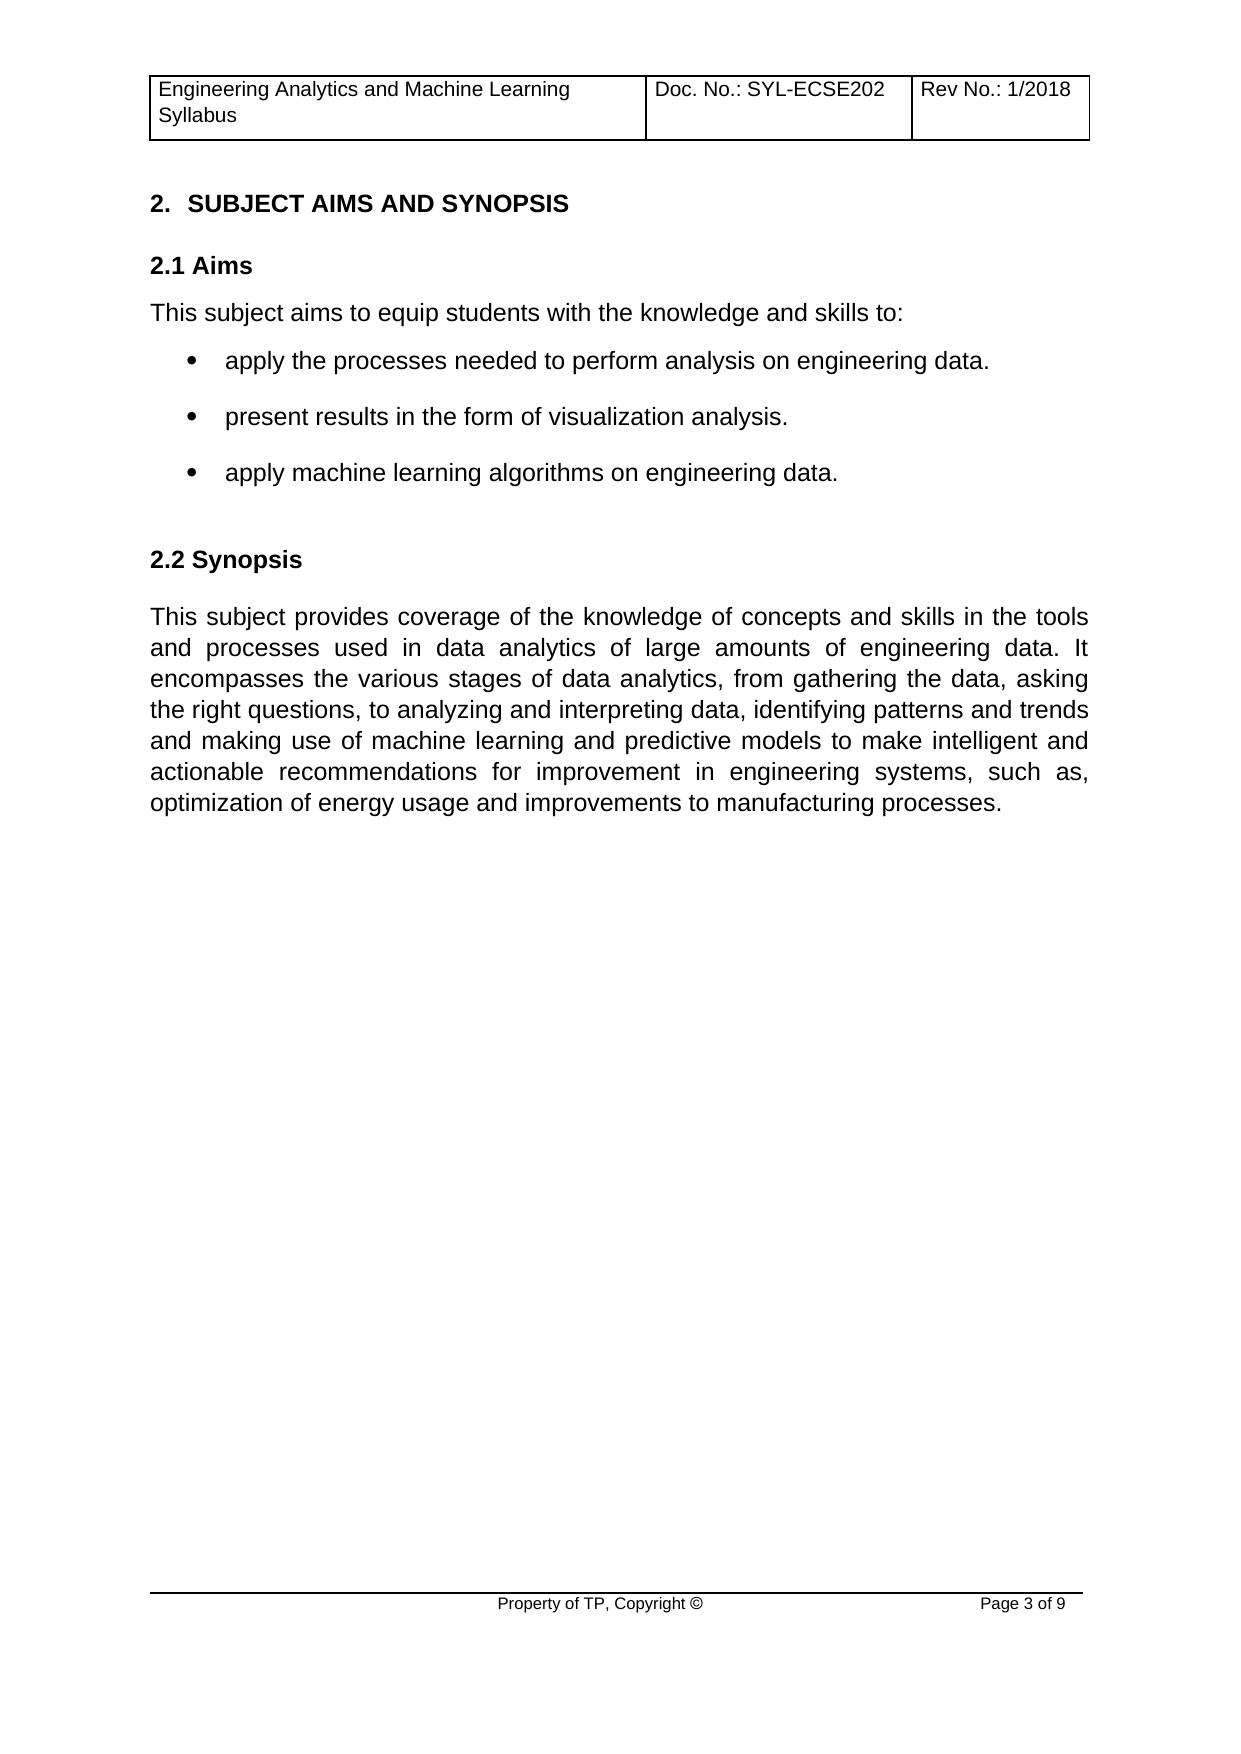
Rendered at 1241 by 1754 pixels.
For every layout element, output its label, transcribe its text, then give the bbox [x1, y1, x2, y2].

text 2.2 Synopsis [150, 546, 1090, 574]
list apply machine learning algorithms on engineering data. [187, 458, 1090, 487]
text This subject aims to equip students with the knowledge and skills to: [150, 298, 1090, 327]
list SUBJECT AIMS AND SYNOPSIS [150, 188, 1090, 217]
list present results in the form of visualization analysis. [187, 402, 1090, 431]
text This subject provides coverage of the knowledge of concepts and skills in the tools and processes used in data analytics of large amounts of engineering data. It encompasses the various stages of data analytics, from gathering the data, asking the right questions, to analyzing and interpreting data, identifying patterns and trends and making use of machine learning and predictive models to make intelligent and actionable recommendations for improvement in engineering systems, such as, optimization of energy usage and improvements to manufacturing processes. [150, 602, 1090, 817]
list apply the processes needed to perform analysis on engineering data. [187, 346, 1090, 375]
text 2.1 Aims [150, 251, 1090, 279]
